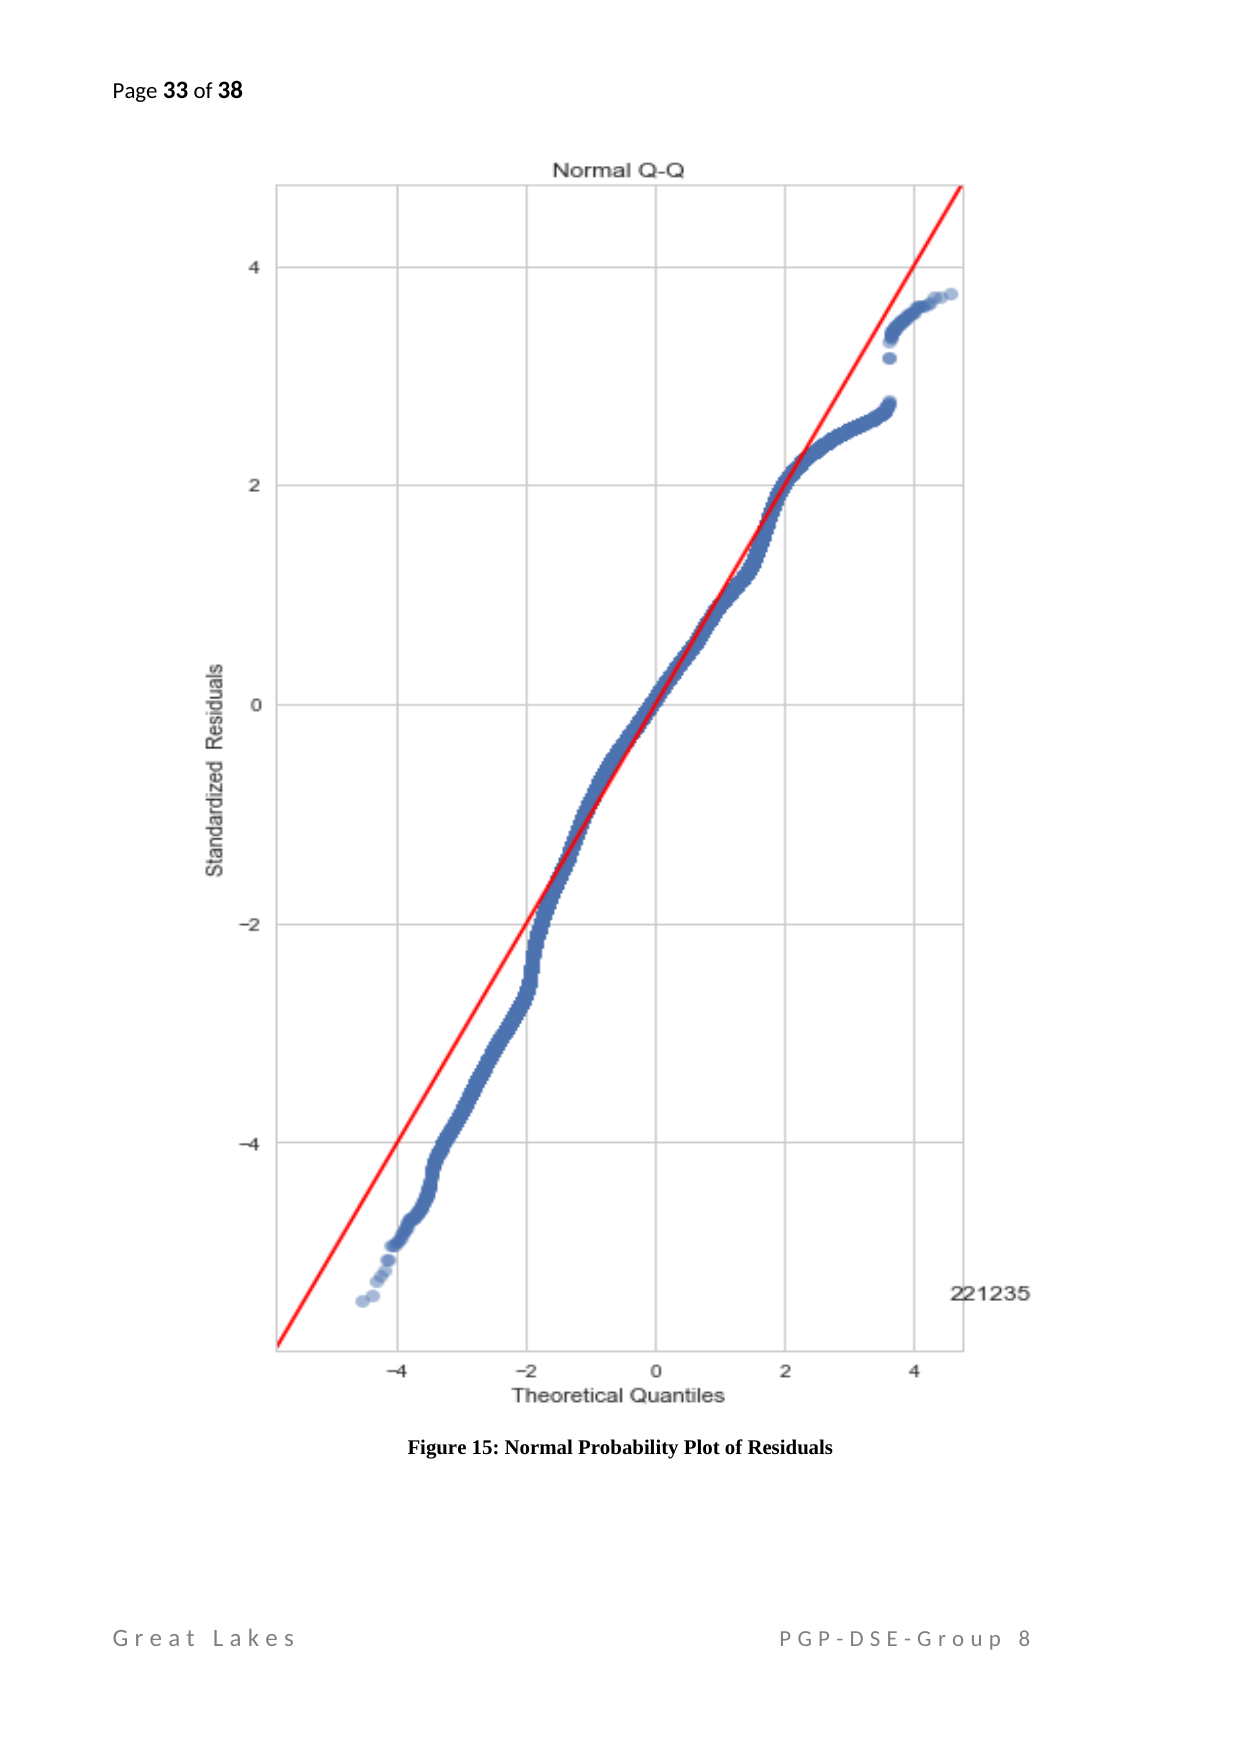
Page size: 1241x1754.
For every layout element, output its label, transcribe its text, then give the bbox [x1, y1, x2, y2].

text Figure 15: Normal Probability Plot of Residuals [112, 1435, 1128, 1459]
picture [194, 150, 1047, 1417]
